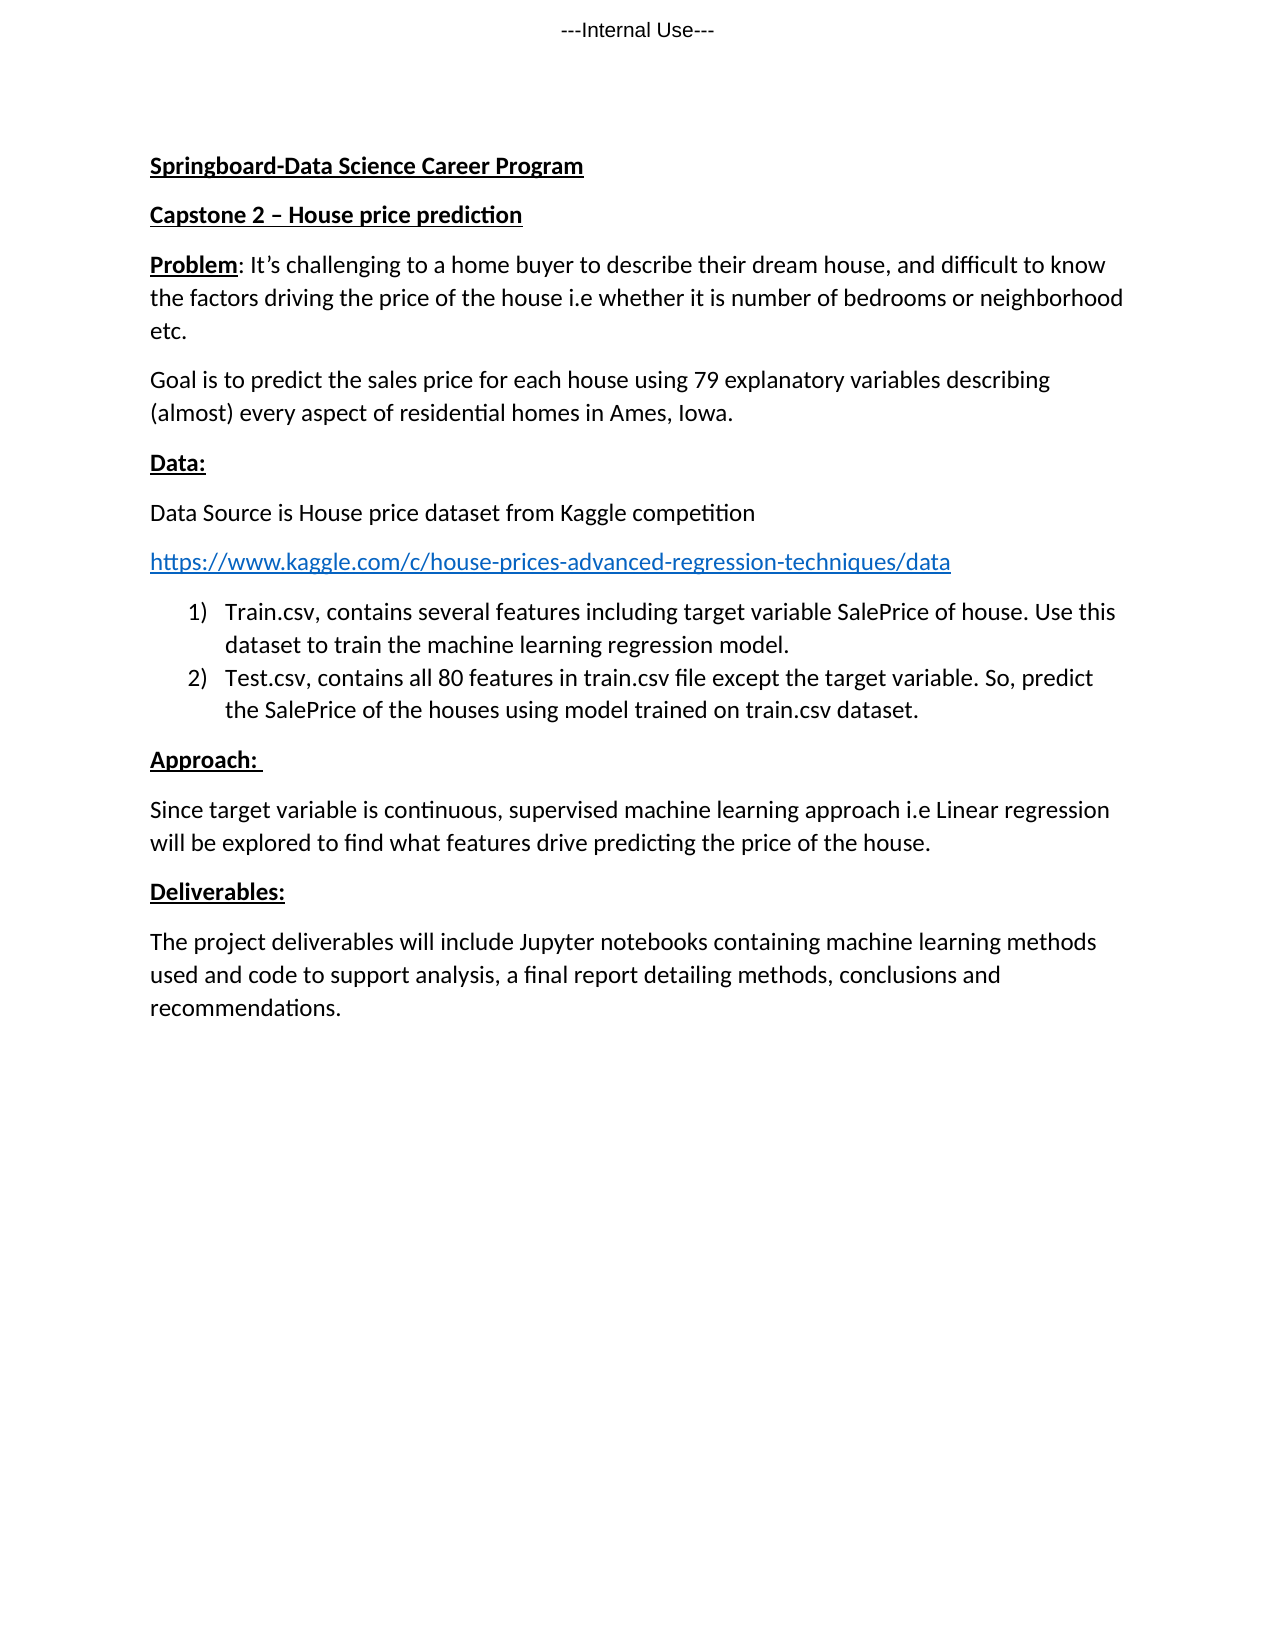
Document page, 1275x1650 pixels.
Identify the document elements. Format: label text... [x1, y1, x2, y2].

text Approach: [150, 744, 1125, 775]
text The project deliverables will include Jupyter notebooks containing machine learning methods used and code to support analysis, a final report detailing methods, conclusions and recommendations. [150, 926, 1125, 1022]
text https://www.kaggle.com/c/house-prices-advanced-regression-techniques/data [150, 546, 1125, 577]
text Springboard-Data Science Career Program [150, 150, 1125, 181]
text Since target variable is continuous, supervised machine learning approach i.e Linear regression will be explored to find what features drive predicting the price of the house. [150, 794, 1125, 857]
text Deliverables: [150, 876, 1125, 907]
text Data Source is House price dataset from Kaggle competition [150, 497, 1125, 527]
list Train.csv, contains several features including target variable SalePrice of house. Use this dataset to train the machine learning regression model. [187, 596, 1125, 659]
text Capstone 2 – House price prediction [150, 199, 1125, 230]
text Problem: It’s challenging to a home buyer to describe their dream house, and difficult to know the factors driving the price of the house i.e whether it is number of bedrooms or neighborhood etc. [150, 249, 1125, 346]
text Data: [150, 447, 1125, 478]
text Goal is to predict the sales price for each house using 79 explanatory variables describing (almost) every aspect of residential homes in Ames, Iowa. [150, 364, 1125, 428]
list Test.csv, contains all 80 features in train.csv file except the target variable. So, predict the SalePrice of the houses using model trained on train.csv dataset. [187, 662, 1125, 725]
